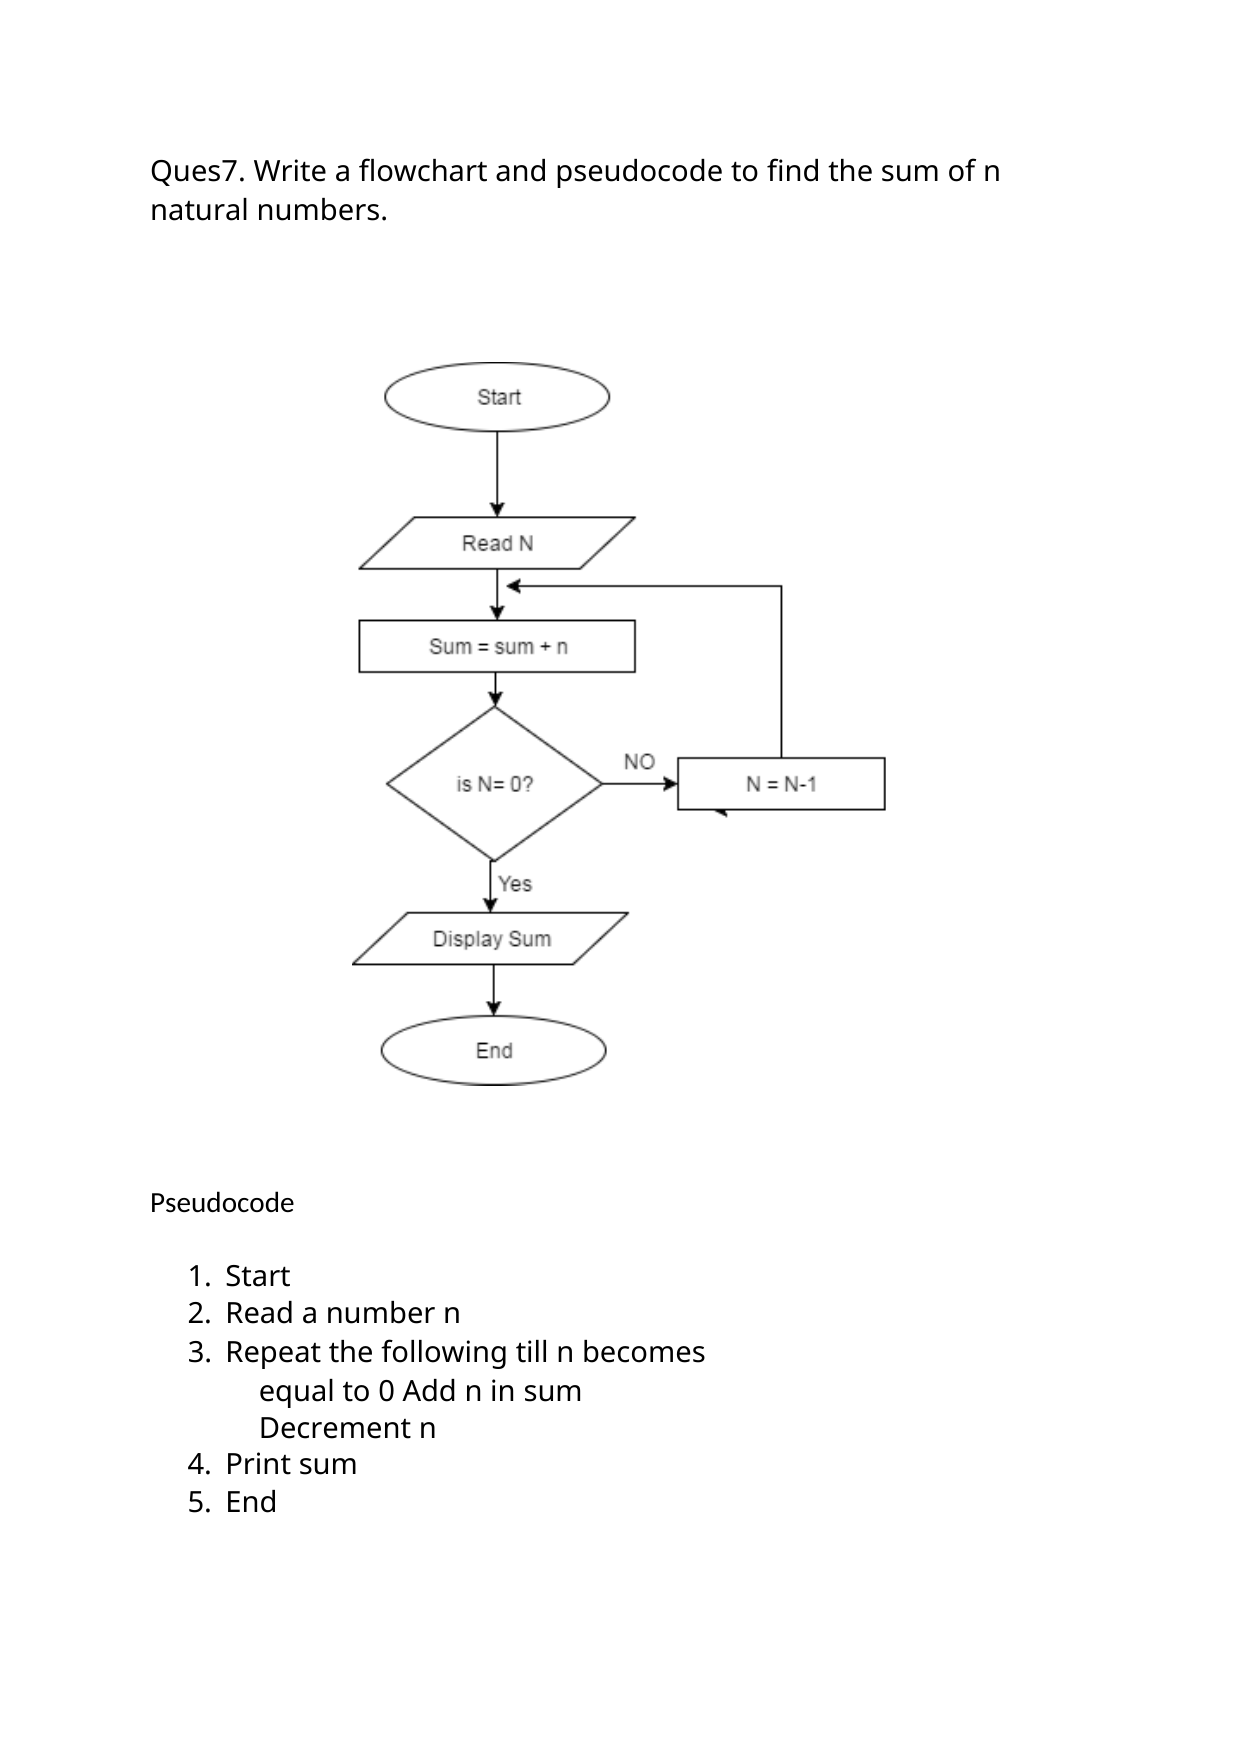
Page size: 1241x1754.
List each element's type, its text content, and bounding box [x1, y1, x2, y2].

text Ques7. Write a flowchart and pseudocode to find the sum of n natural numbers. [150, 150, 1080, 229]
list Repeat the following till n becomes equal to 0 Add n in sum [188, 1331, 762, 1410]
text Pseudocode [150, 1184, 1132, 1220]
list Start [187, 1255, 1132, 1295]
picture [352, 362, 886, 1086]
list End [187, 1482, 1132, 1521]
text Decrement n [258, 1410, 1132, 1446]
list Read a number n [187, 1295, 1132, 1331]
list Print sum [187, 1446, 1132, 1481]
